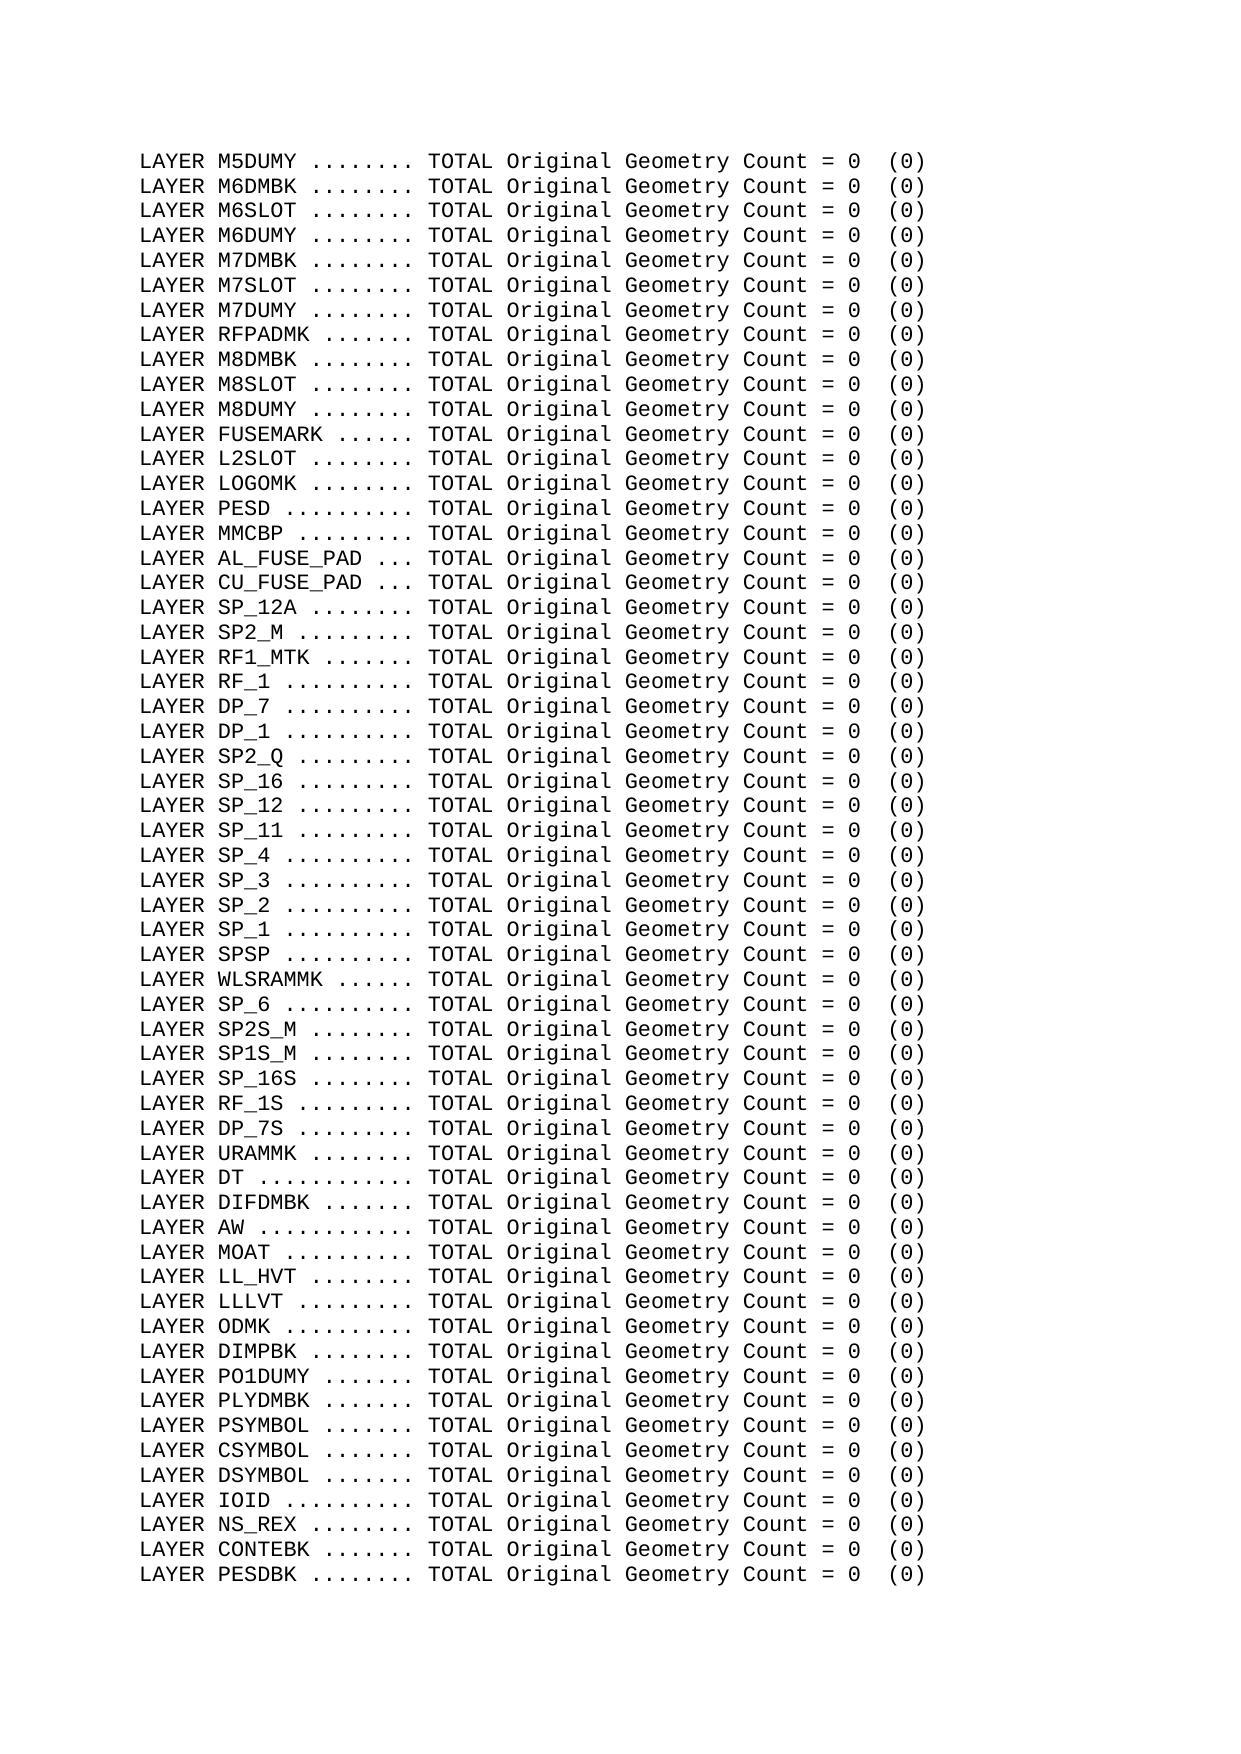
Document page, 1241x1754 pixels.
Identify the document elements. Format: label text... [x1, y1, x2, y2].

text LAYER M6SLOT ........ TOTAL Original Geometry Count = 0 (0) [139, 199, 1101, 224]
text LAYER MMCBP ......... TOTAL Original Geometry Count = 0 (0) [139, 522, 1101, 547]
text LAYER DSYMBOL ....... TOTAL Original Geometry Count = 0 (0) [139, 1464, 1101, 1489]
text LAYER M7DUMY ........ TOTAL Original Geometry Count = 0 (0) [139, 299, 1101, 323]
text LAYER PSYMBOL ....... TOTAL Original Geometry Count = 0 (0) [139, 1414, 1101, 1439]
text LAYER IOID .......... TOTAL Original Geometry Count = 0 (0) [139, 1489, 1101, 1513]
text LAYER SPSP .......... TOTAL Original Geometry Count = 0 (0) [139, 943, 1101, 968]
text LAYER DT ............ TOTAL Original Geometry Count = 0 (0) [139, 1166, 1101, 1191]
text LAYER PESD .......... TOTAL Original Geometry Count = 0 (0) [139, 497, 1101, 522]
text LAYER PESDBK ........ TOTAL Original Geometry Count = 0 (0) [139, 1563, 1101, 1588]
text LAYER NS_REX ........ TOTAL Original Geometry Count = 0 (0) [139, 1513, 1101, 1538]
text LAYER DIFDMBK ....... TOTAL Original Geometry Count = 0 (0) [139, 1191, 1101, 1216]
text LAYER SP_3 .......... TOTAL Original Geometry Count = 0 (0) [139, 869, 1101, 894]
text LAYER M8DMBK ........ TOTAL Original Geometry Count = 0 (0) [139, 348, 1101, 373]
text LAYER M7DMBK ........ TOTAL Original Geometry Count = 0 (0) [139, 249, 1101, 274]
text LAYER SP1S_M ........ TOTAL Original Geometry Count = 0 (0) [139, 1042, 1101, 1067]
text LAYER SP2_M ......... TOTAL Original Geometry Count = 0 (0) [139, 621, 1101, 646]
text LAYER SP_12A ........ TOTAL Original Geometry Count = 0 (0) [139, 596, 1101, 621]
text LAYER L2SLOT ........ TOTAL Original Geometry Count = 0 (0) [139, 447, 1101, 472]
text LAYER WLSRAMMK ...... TOTAL Original Geometry Count = 0 (0) [139, 968, 1101, 993]
text LAYER M6DMBK ........ TOTAL Original Geometry Count = 0 (0) [139, 175, 1101, 199]
text LAYER LL_HVT ........ TOTAL Original Geometry Count = 0 (0) [139, 1266, 1101, 1290]
text LAYER SP_11 ......... TOTAL Original Geometry Count = 0 (0) [139, 819, 1101, 844]
text LAYER SP2_Q ......... TOTAL Original Geometry Count = 0 (0) [139, 745, 1101, 770]
text LAYER URAMMK ........ TOTAL Original Geometry Count = 0 (0) [139, 1142, 1101, 1166]
text LAYER SP_12 ......... TOTAL Original Geometry Count = 0 (0) [139, 794, 1101, 819]
text LAYER AL_FUSE_PAD ... TOTAL Original Geometry Count = 0 (0) [139, 547, 1101, 571]
text LAYER PO1DUMY ....... TOTAL Original Geometry Count = 0 (0) [139, 1365, 1101, 1389]
text LAYER MOAT .......... TOTAL Original Geometry Count = 0 (0) [139, 1241, 1101, 1266]
text LAYER RF_1 .......... TOTAL Original Geometry Count = 0 (0) [139, 671, 1101, 695]
text LAYER RFPADMK ....... TOTAL Original Geometry Count = 0 (0) [139, 323, 1101, 348]
text LAYER DP_7S ......... TOTAL Original Geometry Count = 0 (0) [139, 1117, 1101, 1142]
text LAYER DP_7 .......... TOTAL Original Geometry Count = 0 (0) [139, 695, 1101, 720]
text LAYER SP2S_M ........ TOTAL Original Geometry Count = 0 (0) [139, 1018, 1101, 1042]
text LAYER M5DUMY ........ TOTAL Original Geometry Count = 0 (0) [139, 150, 1101, 175]
text LAYER M8DUMY ........ TOTAL Original Geometry Count = 0 (0) [139, 398, 1101, 423]
text LAYER RF1_MTK ....... TOTAL Original Geometry Count = 0 (0) [139, 646, 1101, 671]
text LAYER M7SLOT ........ TOTAL Original Geometry Count = 0 (0) [139, 274, 1101, 299]
text LAYER LLLVT ......... TOTAL Original Geometry Count = 0 (0) [139, 1290, 1101, 1315]
text LAYER SP_16 ......... TOTAL Original Geometry Count = 0 (0) [139, 770, 1101, 794]
text LAYER SP_4 .......... TOTAL Original Geometry Count = 0 (0) [139, 844, 1101, 869]
text LAYER SP_6 .......... TOTAL Original Geometry Count = 0 (0) [139, 993, 1101, 1018]
text LAYER CU_FUSE_PAD ... TOTAL Original Geometry Count = 0 (0) [139, 571, 1101, 596]
text LAYER DP_1 .......... TOTAL Original Geometry Count = 0 (0) [139, 720, 1101, 745]
text LAYER RF_1S ......... TOTAL Original Geometry Count = 0 (0) [139, 1092, 1101, 1117]
text LAYER FUSEMARK ...... TOTAL Original Geometry Count = 0 (0) [139, 423, 1101, 447]
text LAYER M6DUMY ........ TOTAL Original Geometry Count = 0 (0) [139, 224, 1101, 249]
text LAYER CONTEBK ....... TOTAL Original Geometry Count = 0 (0) [139, 1538, 1101, 1563]
text LAYER CSYMBOL ....... TOTAL Original Geometry Count = 0 (0) [139, 1439, 1101, 1464]
text LAYER ODMK .......... TOTAL Original Geometry Count = 0 (0) [139, 1315, 1101, 1340]
text LAYER SP_16S ........ TOTAL Original Geometry Count = 0 (0) [139, 1067, 1101, 1092]
text LAYER AW ............ TOTAL Original Geometry Count = 0 (0) [139, 1216, 1101, 1241]
text LAYER SP_1 .......... TOTAL Original Geometry Count = 0 (0) [139, 918, 1101, 943]
text LAYER DIMPBK ........ TOTAL Original Geometry Count = 0 (0) [139, 1340, 1101, 1365]
text LAYER LOGOMK ........ TOTAL Original Geometry Count = 0 (0) [139, 472, 1101, 497]
text LAYER PLYDMBK ....... TOTAL Original Geometry Count = 0 (0) [139, 1389, 1101, 1414]
text LAYER M8SLOT ........ TOTAL Original Geometry Count = 0 (0) [139, 373, 1101, 398]
text LAYER SP_2 .......... TOTAL Original Geometry Count = 0 (0) [139, 894, 1101, 918]
